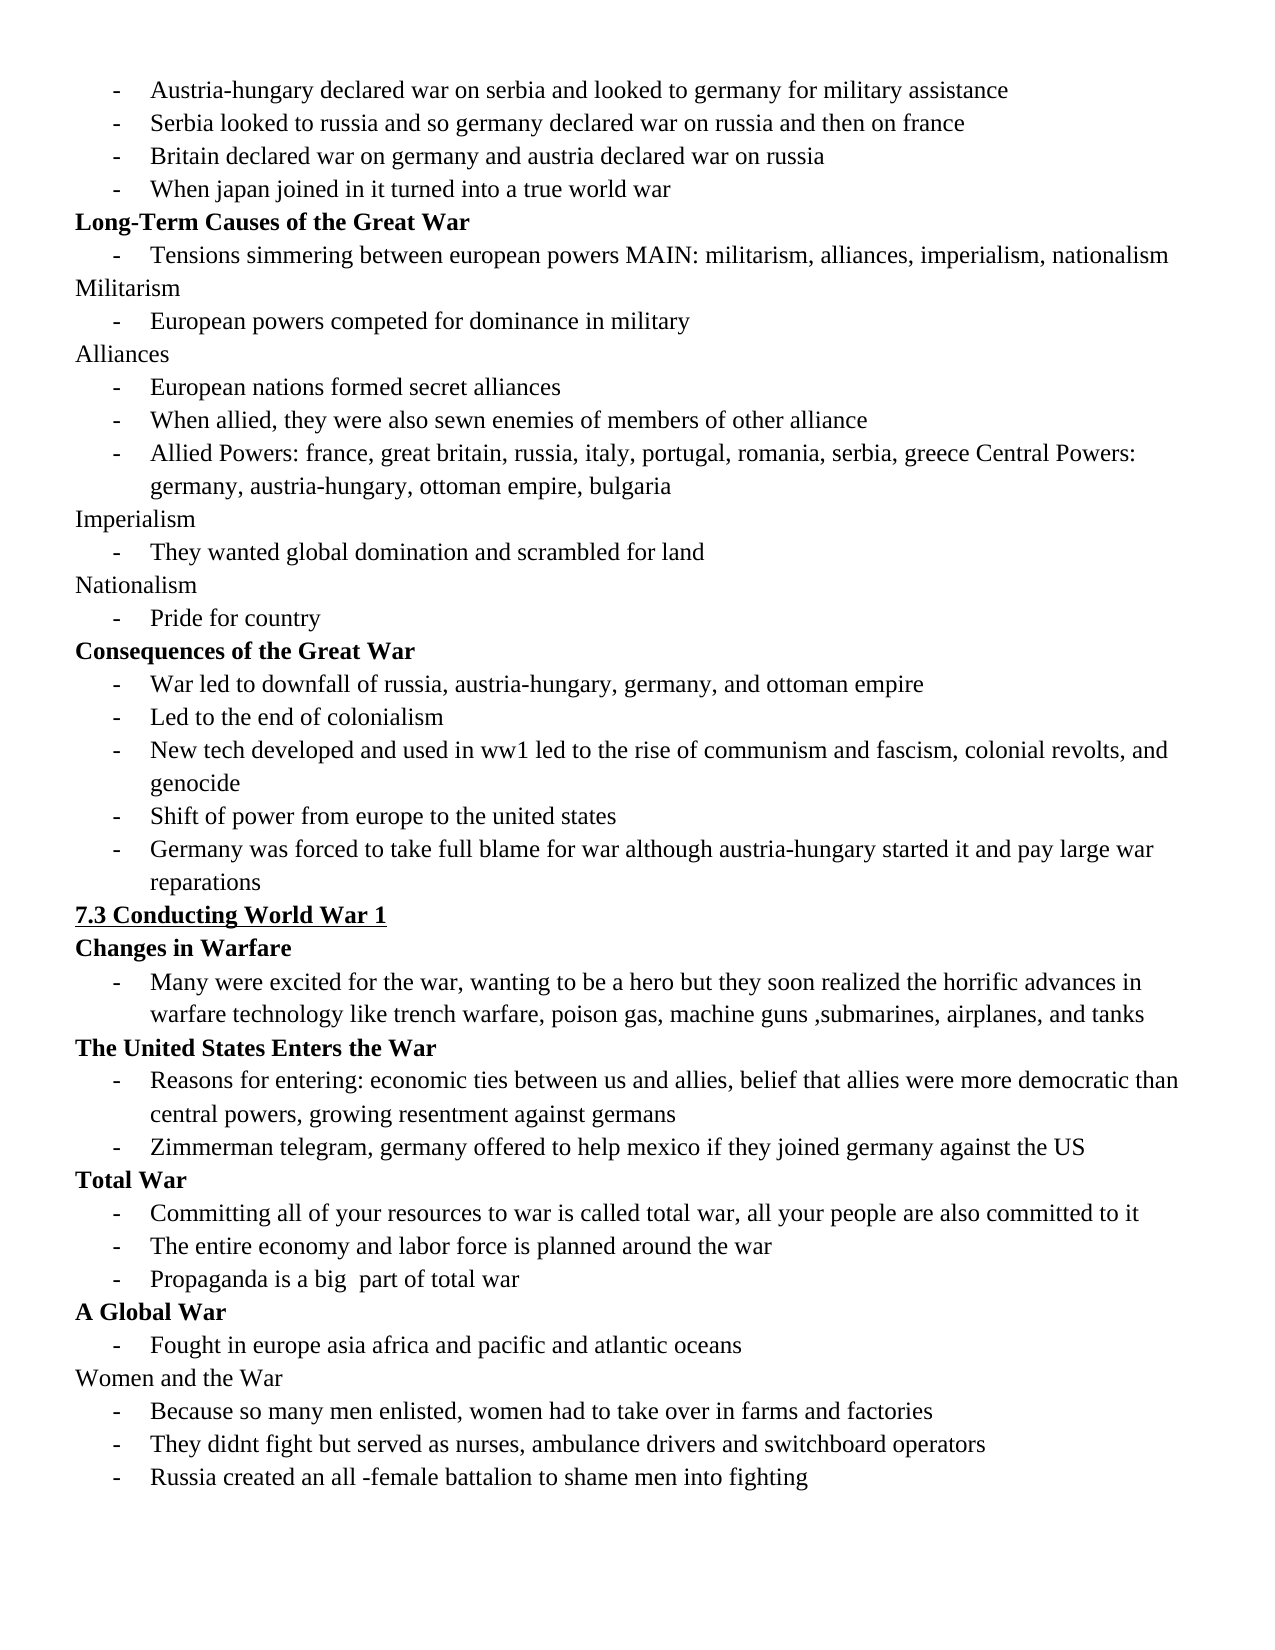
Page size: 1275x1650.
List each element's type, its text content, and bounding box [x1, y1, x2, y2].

list They didnt fight but served as nurses, ambulance drivers and switchboard operators [112, 1429, 1200, 1458]
list Britain declared war on germany and austria declared war on russia [112, 141, 1200, 170]
subtitle The United States Enters the War [75, 1033, 1200, 1061]
list Austria-hungary declared war on serbia and looked to germany for military assistance [112, 75, 1200, 104]
list European nations formed secret alliances [112, 372, 1200, 401]
list Reasons for entering: economic ties between us and allies, belief that allies were more democratic than central powers, growing resentment against germans [112, 1066, 1200, 1127]
subtitle Nationalism [75, 570, 1200, 599]
subtitle Long-Term Causes of the Great War [75, 207, 1200, 236]
list When allied, they were also sewn enemies of members of other alliance [112, 405, 1200, 434]
list Allied Powers: france, great britain, russia, italy, portugal, romania, serbia, greece Central Powers: germany, austria-hungary, ottoman empire, bulgaria [112, 438, 1200, 500]
list Tensions simmering between european powers MAIN: militarism, alliances, imperialism, nationalism [112, 240, 1200, 269]
list Because so many men enlisted, women had to take over in farms and factories [112, 1396, 1200, 1424]
subtitle 7.3 Conducting World War 1 [75, 901, 1200, 929]
list They wanted global domination and scrambled for land [112, 537, 1200, 566]
list Committing all of your resources to war is called total war, all your people are also committed to it [112, 1198, 1200, 1226]
list Led to the end of colonialism [112, 702, 1200, 731]
subtitle Changes in Warfare [75, 933, 1200, 962]
subtitle A Global War [75, 1297, 1200, 1326]
list Serbia looked to russia and so germany declared war on russia and then on france [112, 108, 1200, 137]
list Russia created an all -female battalion to shame men into fighting [112, 1462, 1200, 1491]
list Zimmerman telegram, germany offered to help mexico if they joined germany against the US [112, 1132, 1200, 1160]
list Propaganda is a big part of total war [112, 1264, 1200, 1292]
list Fought in europe asia africa and pacific and atlantic oceans [112, 1330, 1200, 1358]
subtitle Women and the War [75, 1363, 1200, 1392]
list The entire economy and labor force is planned around the war [112, 1231, 1200, 1259]
list Germany was forced to take full blame for war although austria-hungary started it and pay large war reparations [112, 834, 1200, 896]
list Many were excited for the war, wanting to be a hero but they soon realized the horrific advances in warfare technology like trench warfare, poison gas, machine guns ,submarines, airplanes, and tanks [112, 967, 1200, 1028]
subtitle Consequences of the Great War [75, 636, 1200, 665]
subtitle Alliances [75, 339, 1200, 368]
list Pride for country [112, 603, 1200, 632]
subtitle Total War [75, 1165, 1200, 1193]
list Shift of power from europe to the united states [112, 801, 1200, 830]
subtitle Imperialism [75, 504, 1200, 533]
list When japan joined in it turned into a true world war [112, 174, 1200, 203]
list New tech developed and used in ww1 led to the rise of communism and fascism, colonial revolts, and genocide [112, 735, 1200, 797]
list War led to downfall of russia, austria-hungary, germany, and ottoman empire [112, 669, 1200, 698]
list European powers competed for dominance in military [112, 306, 1200, 335]
subtitle Militarism [75, 273, 1200, 302]
